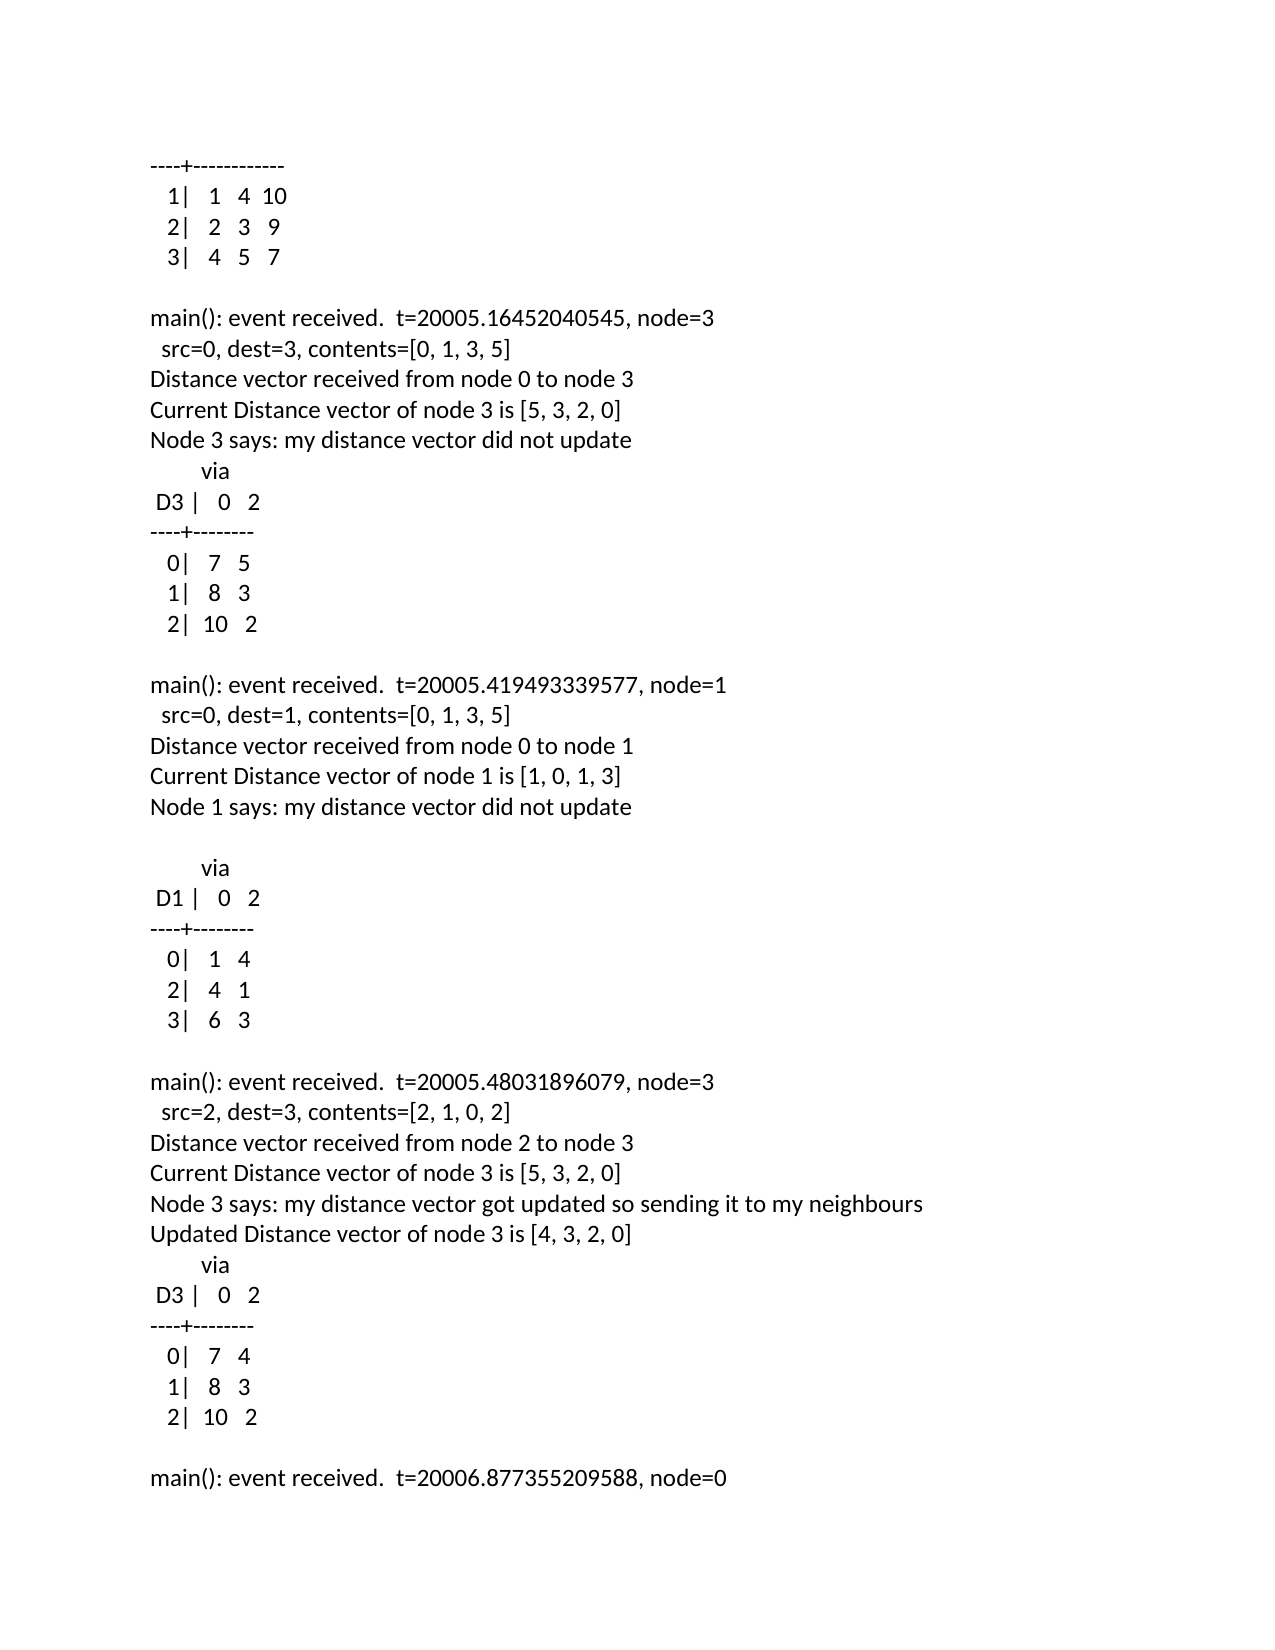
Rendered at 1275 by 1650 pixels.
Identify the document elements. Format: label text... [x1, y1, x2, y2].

text 2| 10 2 [150, 608, 1125, 638]
text via [150, 852, 1125, 882]
text 0| 7 4 [150, 1340, 1125, 1371]
text 1| 1 4 10 [150, 181, 1125, 211]
text Distance vector received from node 0 to node 1 [150, 730, 1125, 760]
text Node 3 says: my distance vector did not update [150, 425, 1125, 455]
text ----+------------ [150, 150, 1125, 181]
text src=0, dest=3, contents=[0, 1, 3, 5] [150, 333, 1125, 364]
text D3 | 0 2 [150, 486, 1125, 516]
text 0| 1 4 [150, 943, 1125, 974]
text via [150, 1249, 1125, 1279]
text Node 1 says: my distance vector did not update [150, 791, 1125, 821]
text Distance vector received from node 2 to node 3 [150, 1127, 1125, 1157]
text via [150, 455, 1125, 486]
text main(): event received. t=20005.419493339577, node=1 [150, 669, 1125, 699]
text 3| 4 5 7 [150, 242, 1125, 272]
text D3 | 0 2 [150, 1279, 1125, 1310]
text Node 3 says: my distance vector got updated so sending it to my neighbours [150, 1188, 1125, 1218]
text 3| 6 3 [150, 1004, 1125, 1035]
text 2| 2 3 9 [150, 211, 1125, 242]
text ----+-------- [150, 1310, 1125, 1340]
text Current Distance vector of node 1 is [1, 0, 1, 3] [150, 760, 1125, 791]
text main(): event received. t=20006.877355209588, node=0 [150, 1462, 1125, 1493]
text ----+-------- [150, 913, 1125, 943]
text Current Distance vector of node 3 is [5, 3, 2, 0] [150, 1157, 1125, 1188]
text Current Distance vector of node 3 is [5, 3, 2, 0] [150, 394, 1125, 425]
text 1| 8 3 [150, 1371, 1125, 1401]
text src=0, dest=1, contents=[0, 1, 3, 5] [150, 699, 1125, 730]
text ----+-------- [150, 516, 1125, 547]
text 2| 10 2 [150, 1401, 1125, 1432]
text D1 | 0 2 [150, 882, 1125, 913]
text Updated Distance vector of node 3 is [4, 3, 2, 0] [150, 1218, 1125, 1249]
text 2| 4 1 [150, 974, 1125, 1004]
text 1| 8 3 [150, 577, 1125, 608]
text main(): event received. t=20005.48031896079, node=3 [150, 1066, 1125, 1096]
text src=2, dest=3, contents=[2, 1, 0, 2] [150, 1096, 1125, 1127]
text Distance vector received from node 0 to node 3 [150, 364, 1125, 394]
text 0| 7 5 [150, 547, 1125, 577]
text main(): event received. t=20005.16452040545, node=3 [150, 303, 1125, 333]
